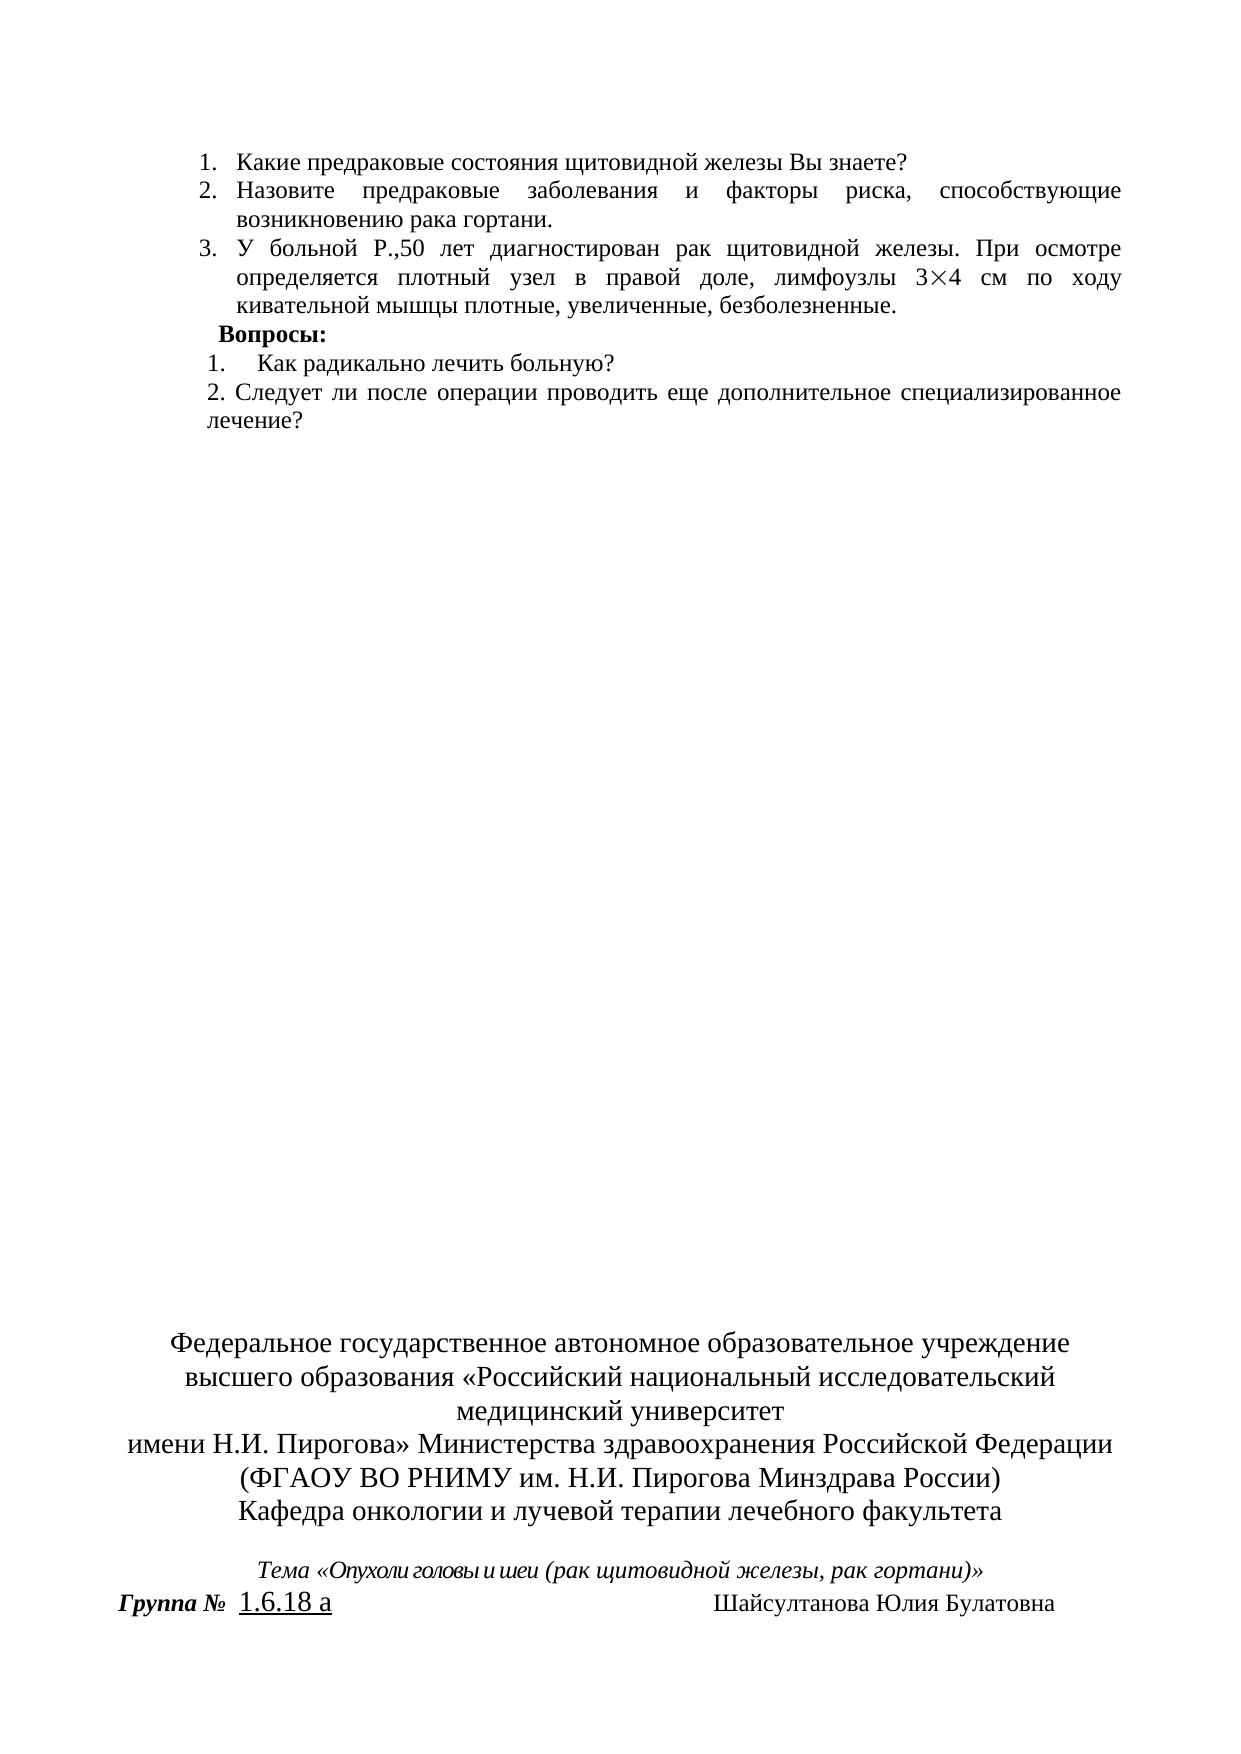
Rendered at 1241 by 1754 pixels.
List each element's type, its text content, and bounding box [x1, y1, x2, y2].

text Федеральное государственное автономное образовательное учреждение [118, 1326, 1122, 1359]
text Вопросы: [118, 319, 1122, 348]
text имени Н.И. Пирогова» Министерства здравоохранения Российской Федерации [118, 1426, 1122, 1460]
text высшего образования «Российский национальный исследовательский медицинский университет [118, 1359, 1122, 1426]
list Назовите предраковые заболевания и факторы риска, способствующие возникновению рака гортани. [199, 176, 1122, 233]
text 2. Следует ли после операции проводить еще дополнительное специализированное лечение? [207, 377, 1122, 434]
text Тема «Опухоли головы и шеи (рак щитовидной железы, рак гортани)» [118, 1556, 1122, 1584]
list У больной Р.,50 лет диагностирован рак щитовидной железы. При осмотре определяется плотный узел в правой доле, лимфоузлы 34 см по ходу кивательной мышцы плотные, увеличенные, безболезненные. [199, 233, 1122, 319]
text Кафедра онкологии и лучевой терапии лечебного факультета [118, 1493, 1122, 1527]
text 1. Как радикально лечить больную? [207, 348, 1122, 377]
text Группа № 1.6.18 а Шайсултанова Юлия Булатовна [118, 1584, 1122, 1618]
list Какие предраковые состояния щитовидной железы Вы знаете? [199, 147, 1122, 176]
text (ФГАОУ ВО РНИМУ им. Н.И. Пирогова Минздрава России) [118, 1460, 1122, 1493]
